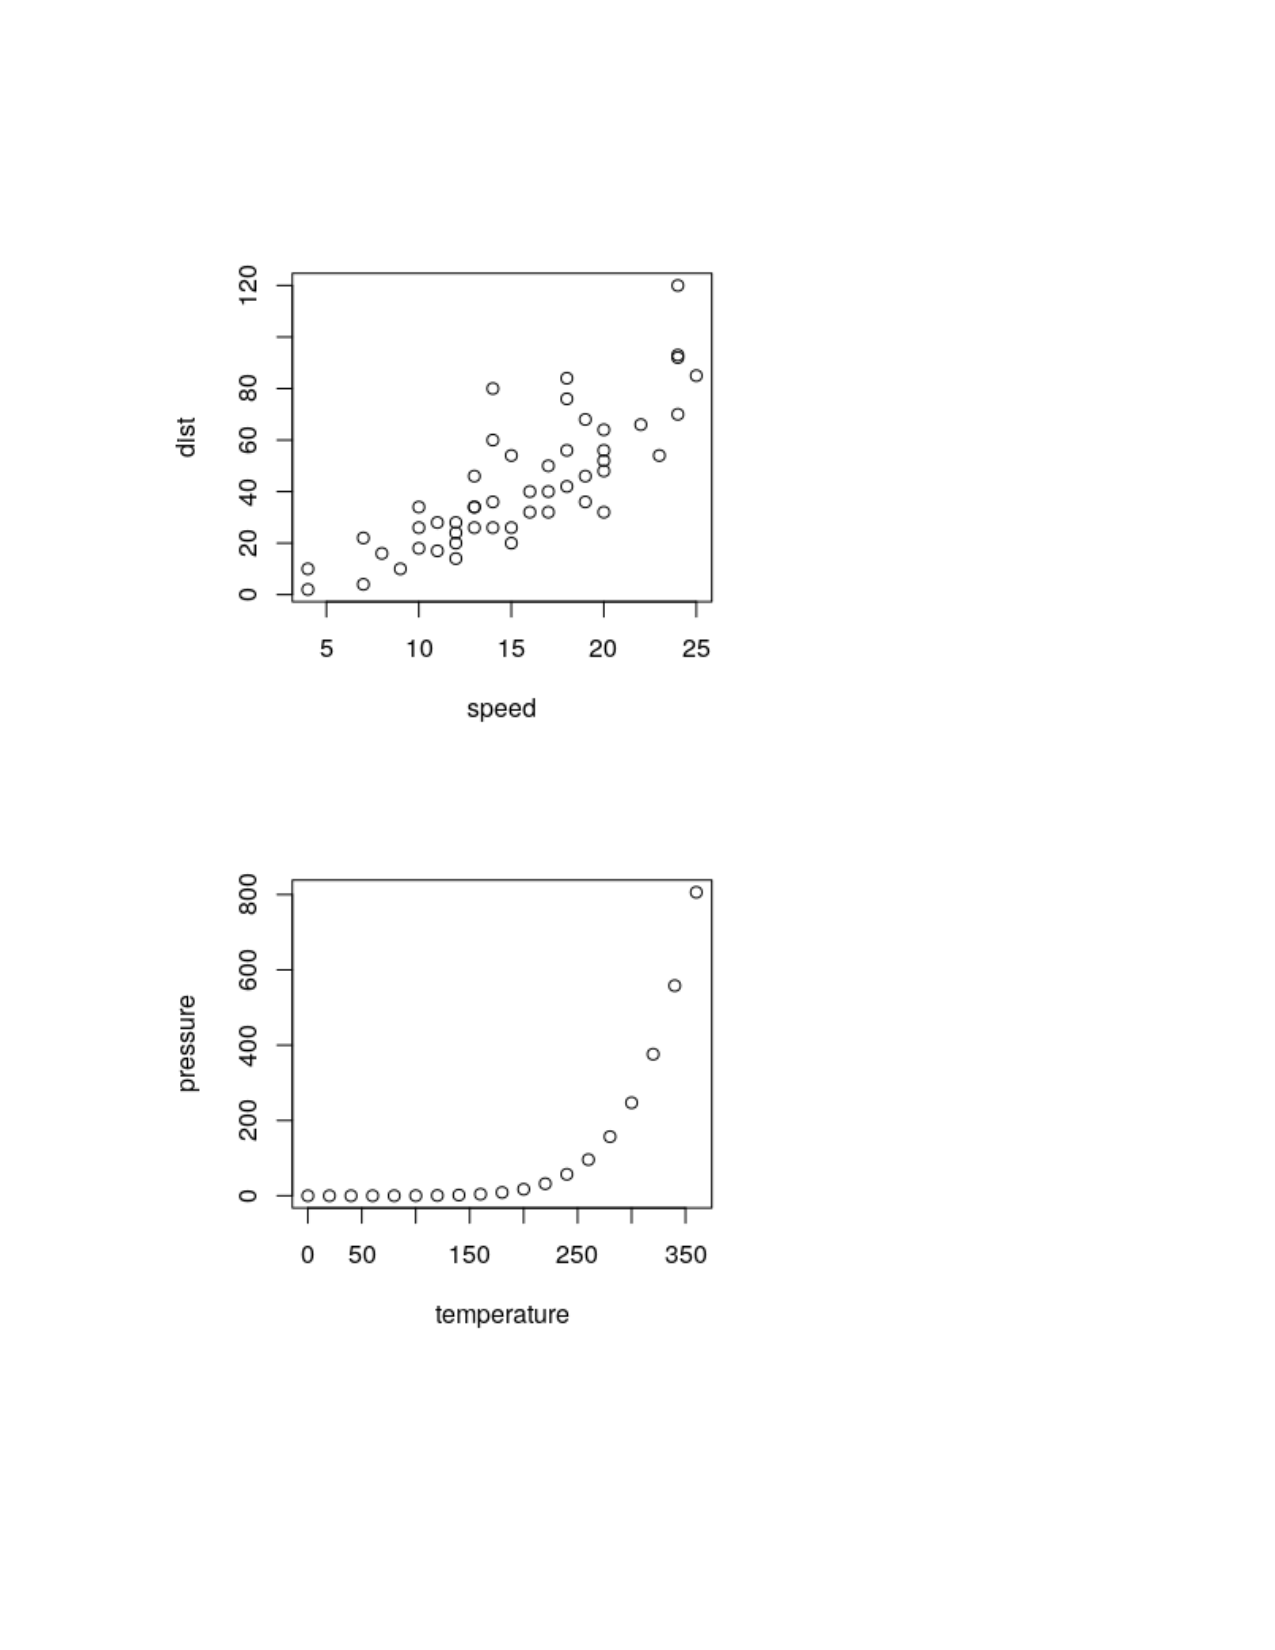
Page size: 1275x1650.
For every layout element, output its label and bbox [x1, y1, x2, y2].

picture [168, 150, 776, 1363]
